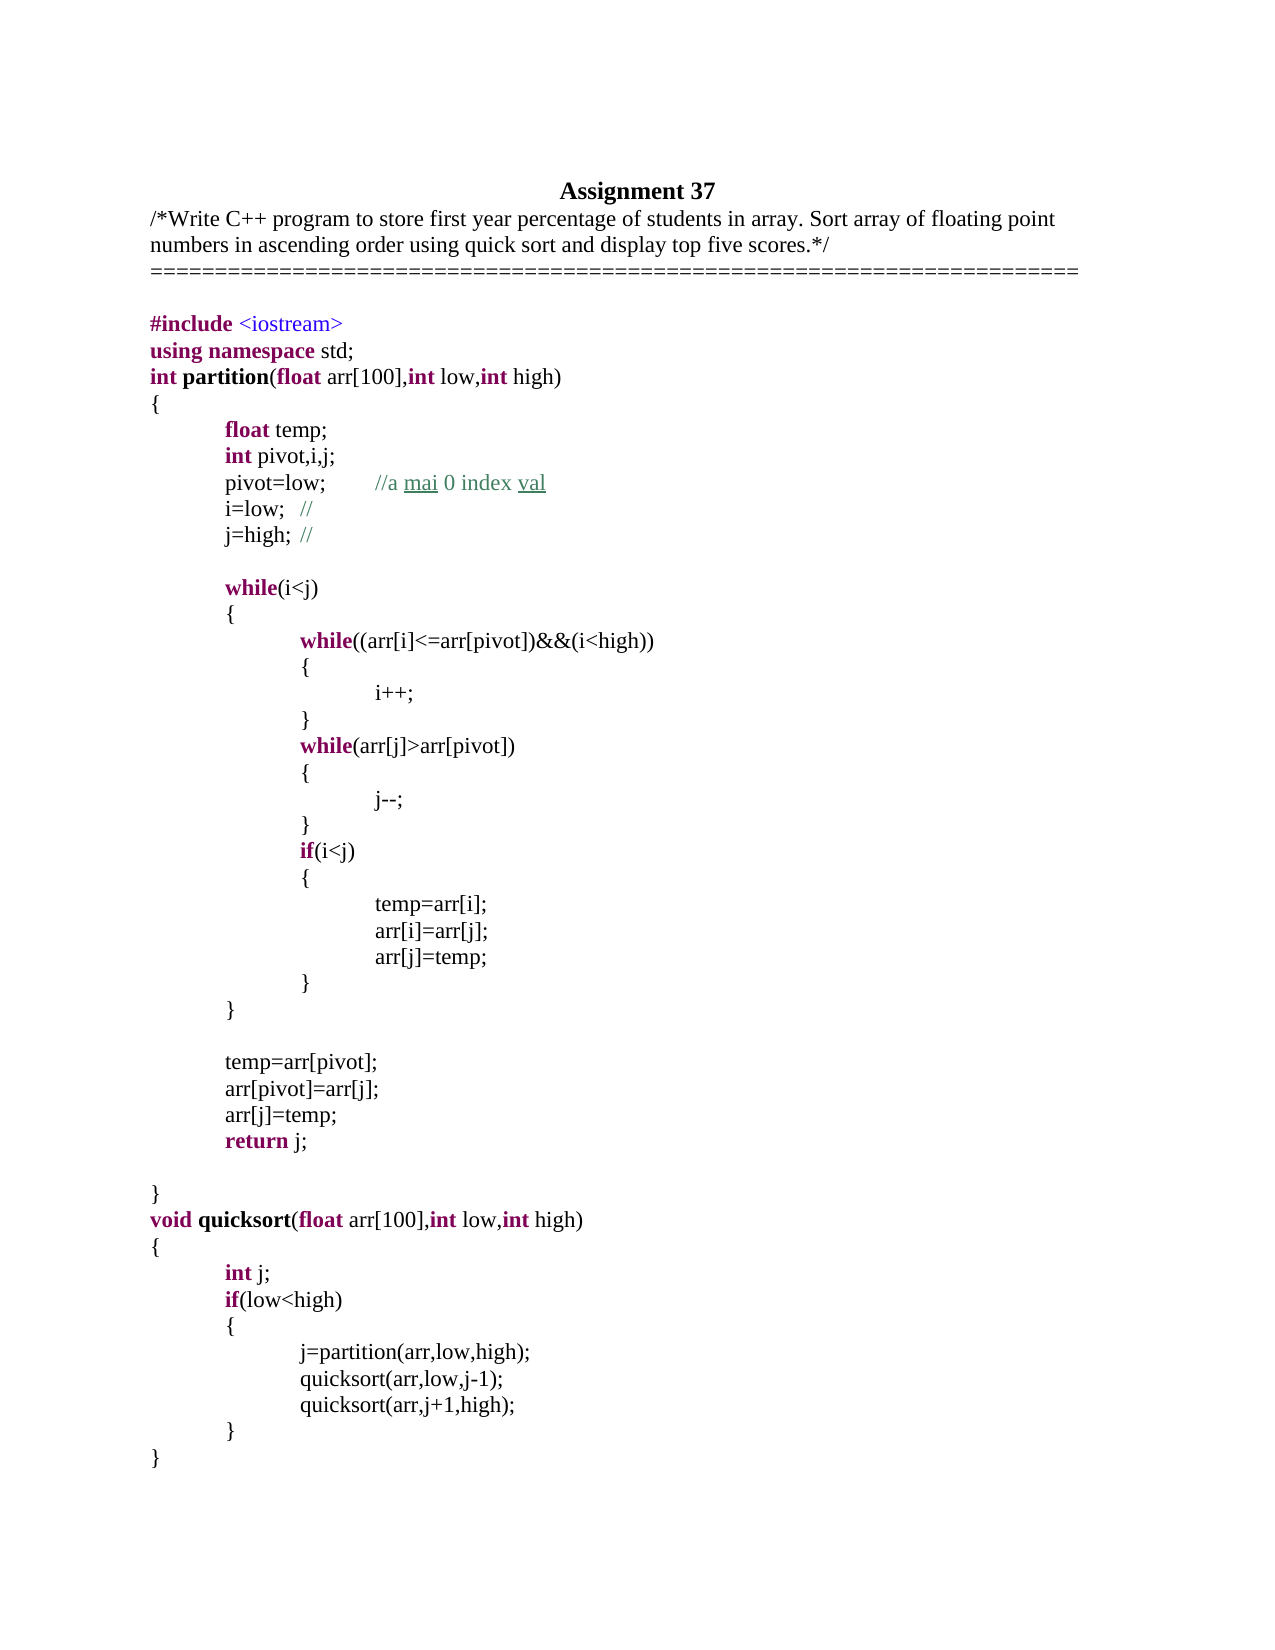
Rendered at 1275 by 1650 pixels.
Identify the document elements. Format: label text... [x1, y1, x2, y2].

text int partition(float arr[100],int low,int high) [150, 363, 1125, 389]
text } [150, 706, 1125, 732]
text { [150, 600, 1125, 627]
text } [150, 1417, 1125, 1444]
text ======================================================================== [150, 258, 1125, 284]
text i=low; // [150, 495, 1125, 521]
text { [150, 1233, 1125, 1259]
text void quicksort(float arr[100],int low,int high) [150, 1207, 1125, 1233]
text while(i<j) [150, 574, 1125, 600]
text } [150, 1180, 1125, 1207]
text while((arr[i]<=arr[pivot])&&(i<high)) [150, 627, 1125, 653]
text float temp; [150, 416, 1125, 442]
text { [150, 389, 1125, 416]
text } [150, 996, 1125, 1022]
text } [150, 811, 1125, 838]
text if(i<j) [150, 838, 1125, 864]
text arr[j]=temp; [150, 1101, 1125, 1127]
text j=high; // [150, 521, 1125, 548]
text temp=arr[i]; [150, 890, 1125, 917]
text #include <iostream> [150, 311, 1125, 337]
text arr[i]=arr[j]; [150, 917, 1125, 943]
text { [150, 653, 1125, 679]
text if(low<high) [150, 1286, 1125, 1312]
text j--; [150, 785, 1125, 811]
text } [150, 1444, 1125, 1470]
text int j; [150, 1259, 1125, 1286]
text while(arr[j]>arr[pivot]) [150, 732, 1125, 758]
text temp=arr[pivot]; [150, 1048, 1125, 1075]
text arr[j]=temp; [150, 943, 1125, 969]
text pivot=low; //a mai 0 index val [150, 469, 1125, 495]
text int pivot,i,j; [150, 442, 1125, 469]
text using namespace std; [150, 337, 1125, 363]
text quicksort(arr,low,j-1); [150, 1365, 1125, 1391]
text return j; [150, 1127, 1125, 1154]
text { [150, 1312, 1125, 1338]
text { [150, 864, 1125, 890]
text { [150, 758, 1125, 785]
text j=partition(arr,low,high); [150, 1338, 1125, 1365]
text } [150, 969, 1125, 996]
text /*Write C++ program to store first year percentage of students in array. Sort array of floating point numbers in ascending order using quick sort and display top five scores.*/ [150, 205, 1125, 258]
text arr[pivot]=arr[j]; [150, 1075, 1125, 1101]
text Assignment 37 [150, 176, 1125, 205]
text quicksort(arr,j+1,high); [150, 1391, 1125, 1417]
text i++; [150, 679, 1125, 706]
